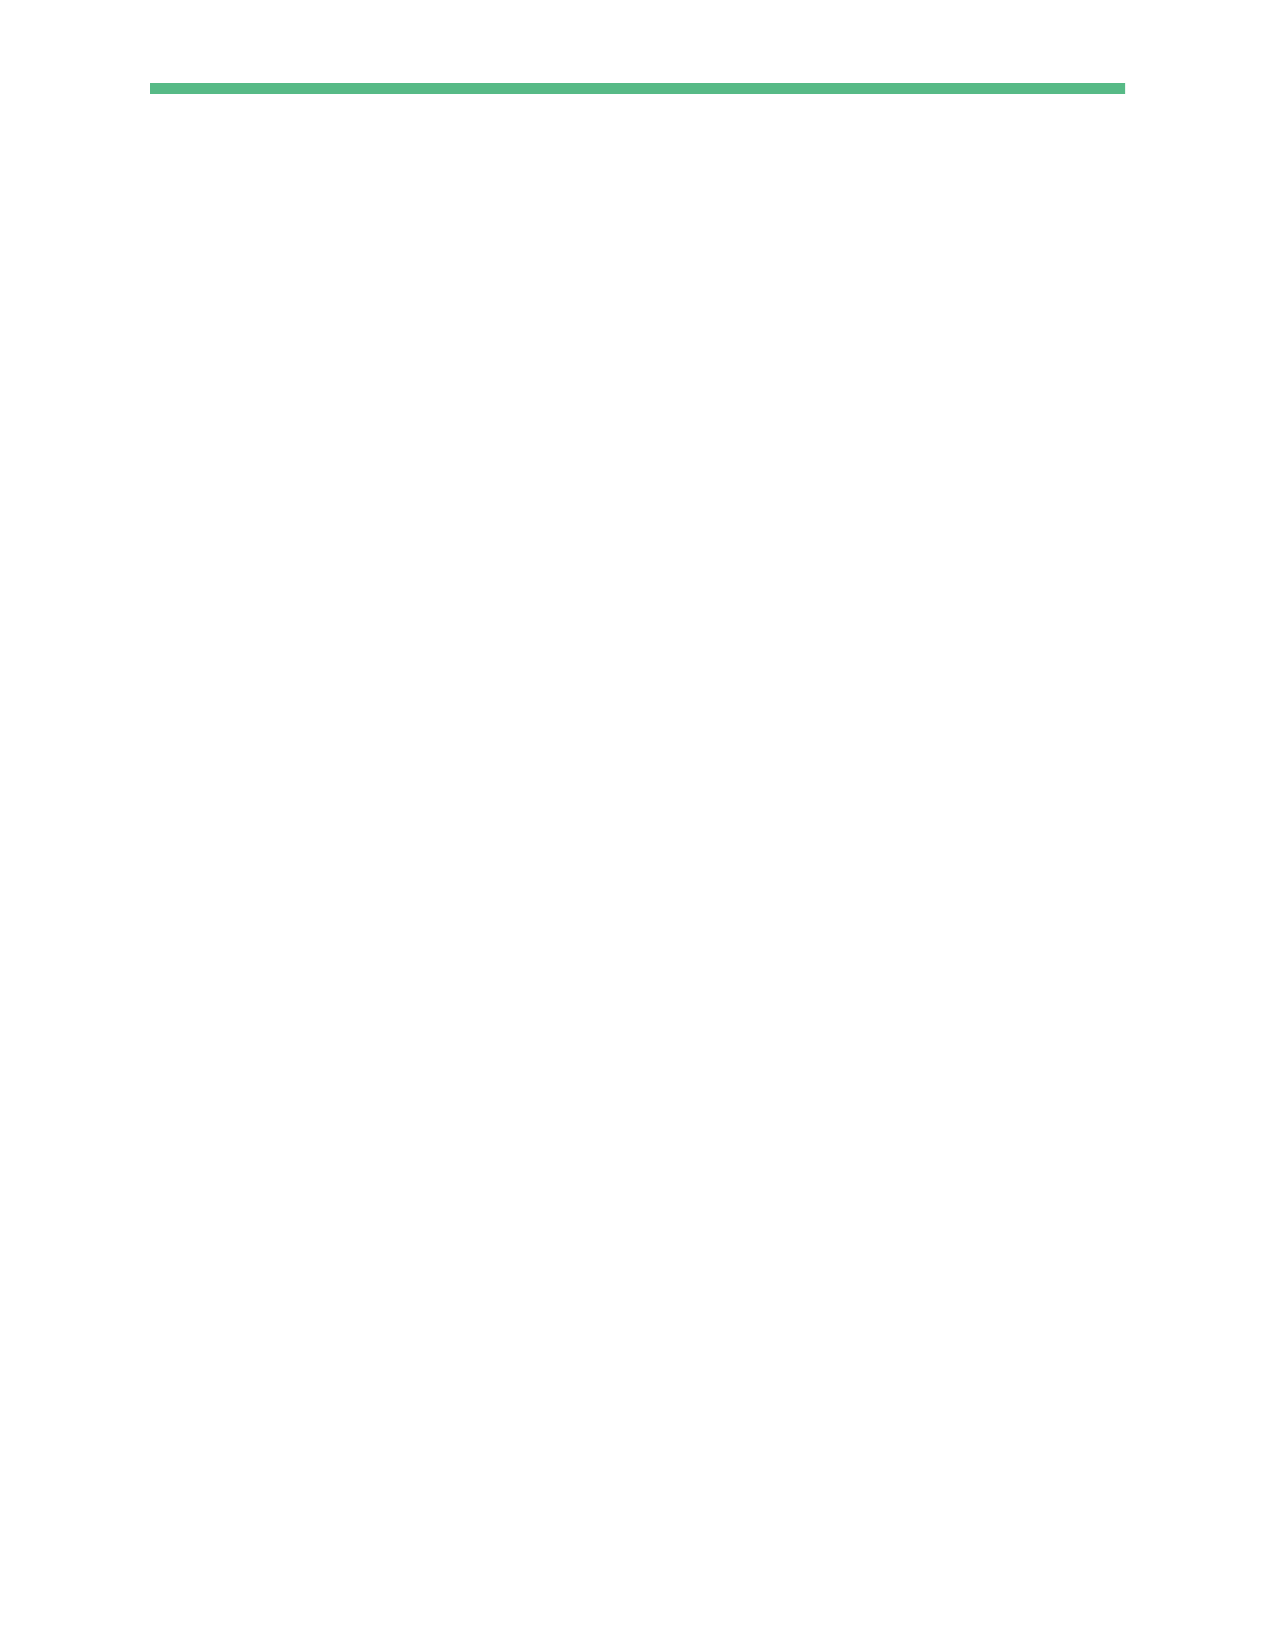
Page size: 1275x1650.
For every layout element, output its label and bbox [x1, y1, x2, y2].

picture [150, 83, 1125, 94]
